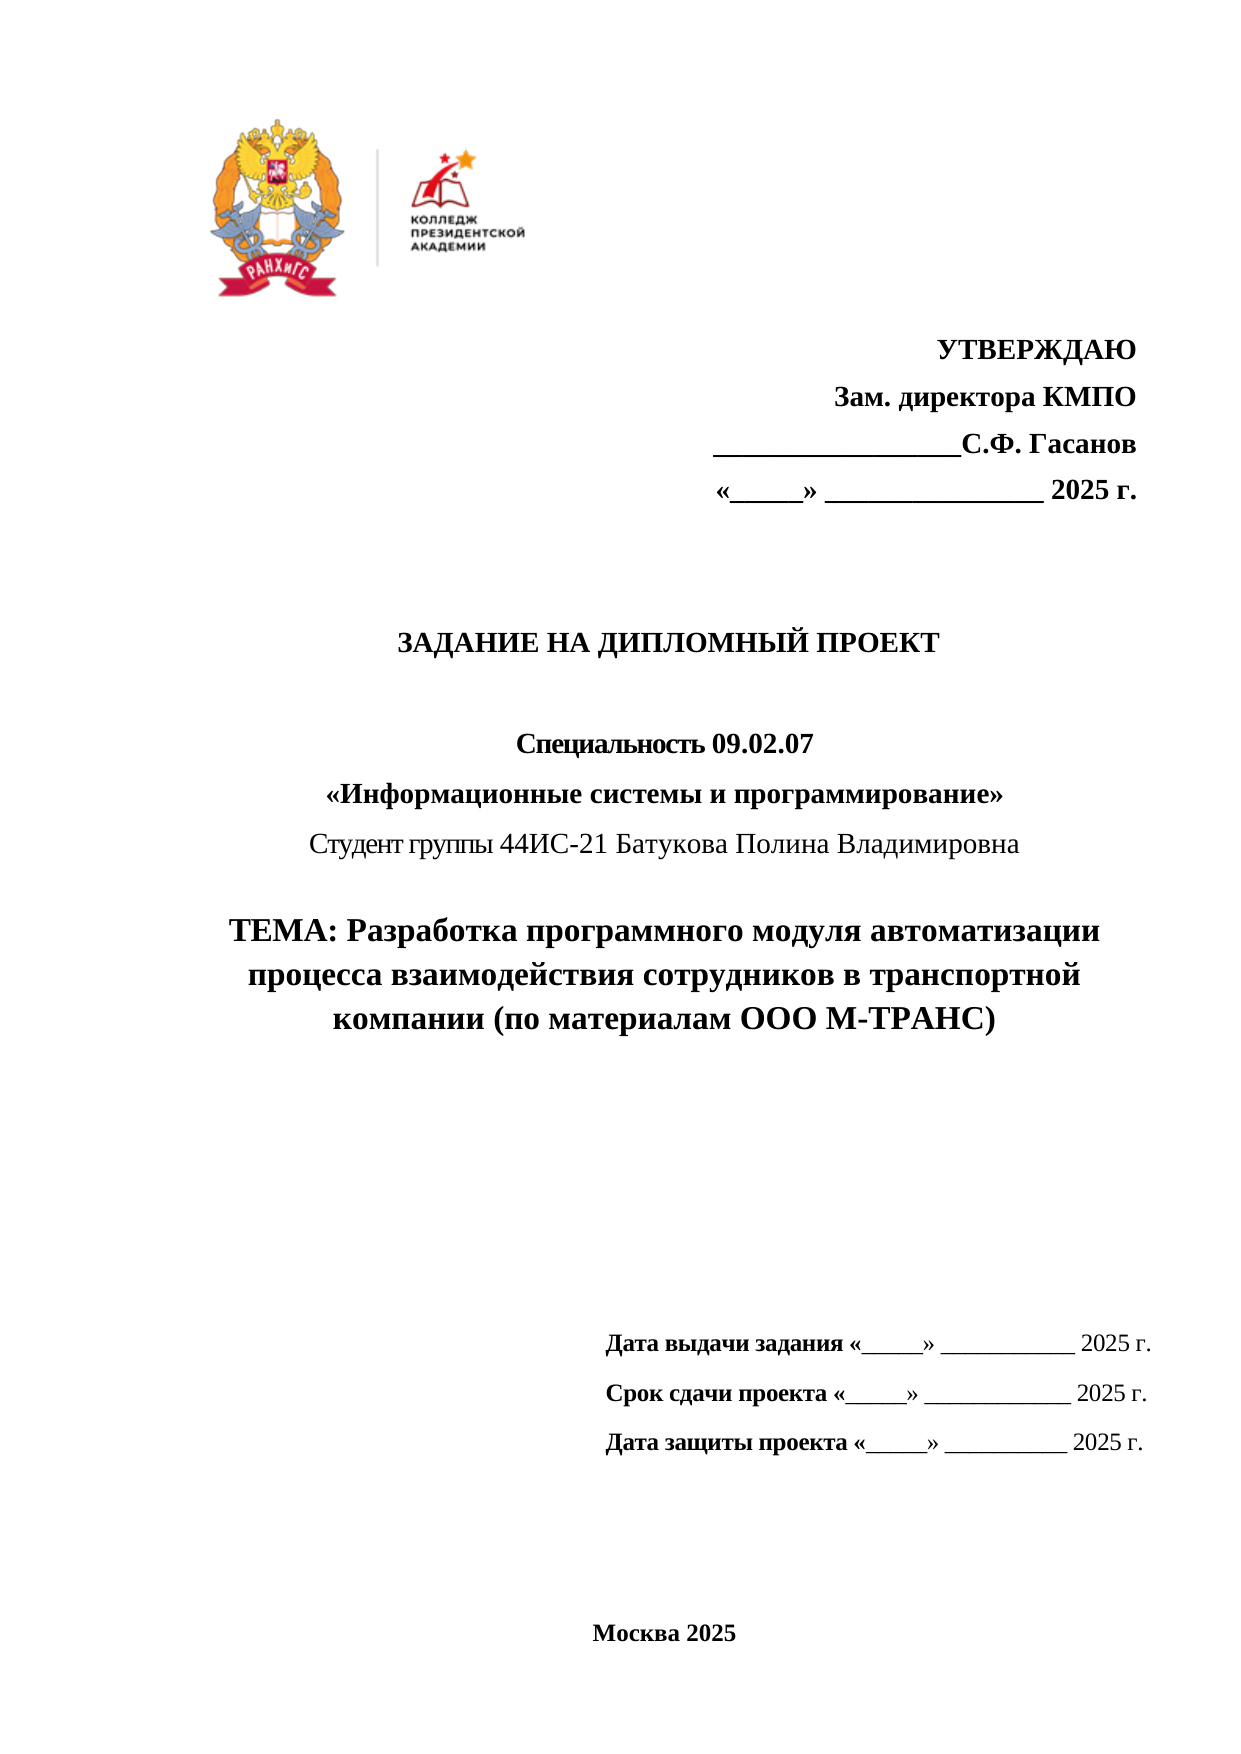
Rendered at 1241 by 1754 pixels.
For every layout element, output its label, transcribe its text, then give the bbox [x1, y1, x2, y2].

text ЗАДАНИЕ НА ДИПЛОМНЫЙ ПРОЕКТ [185, 625, 1152, 659]
table_cell «_____» _______________ 2025 г. [174, 473, 1148, 519]
table_cell _________________С.Ф. Гасанов [174, 426, 1148, 472]
text «Информационные системы и программирование» [178, 776, 1152, 809]
text Дата защиты проекта «_____» __________ 2025 г. [605, 1427, 1152, 1456]
text Дата выдачи задания «_____» ___________ 2025 г. [605, 1328, 1152, 1357]
text Студент группы 44ИС-21 Батукова Полина Владимировна [177, 826, 1152, 860]
table_cell Зам. директора КМПО [174, 379, 1148, 426]
text Срок сдачи проекта «_____» ____________ 2025 г. [605, 1378, 1152, 1407]
text Москва 2025 [177, 1618, 1152, 1647]
picture [177, 88, 549, 333]
text Специальность 09.02.07 [178, 726, 1152, 759]
table_header УТВЕРЖДАЮ [174, 333, 1148, 379]
text ТЕМА: Разработка программного модуля автоматизации процесса взаимодействия сотрудников в транспортной компании (по материалам ООО М-ТРАНС) [177, 910, 1152, 1037]
